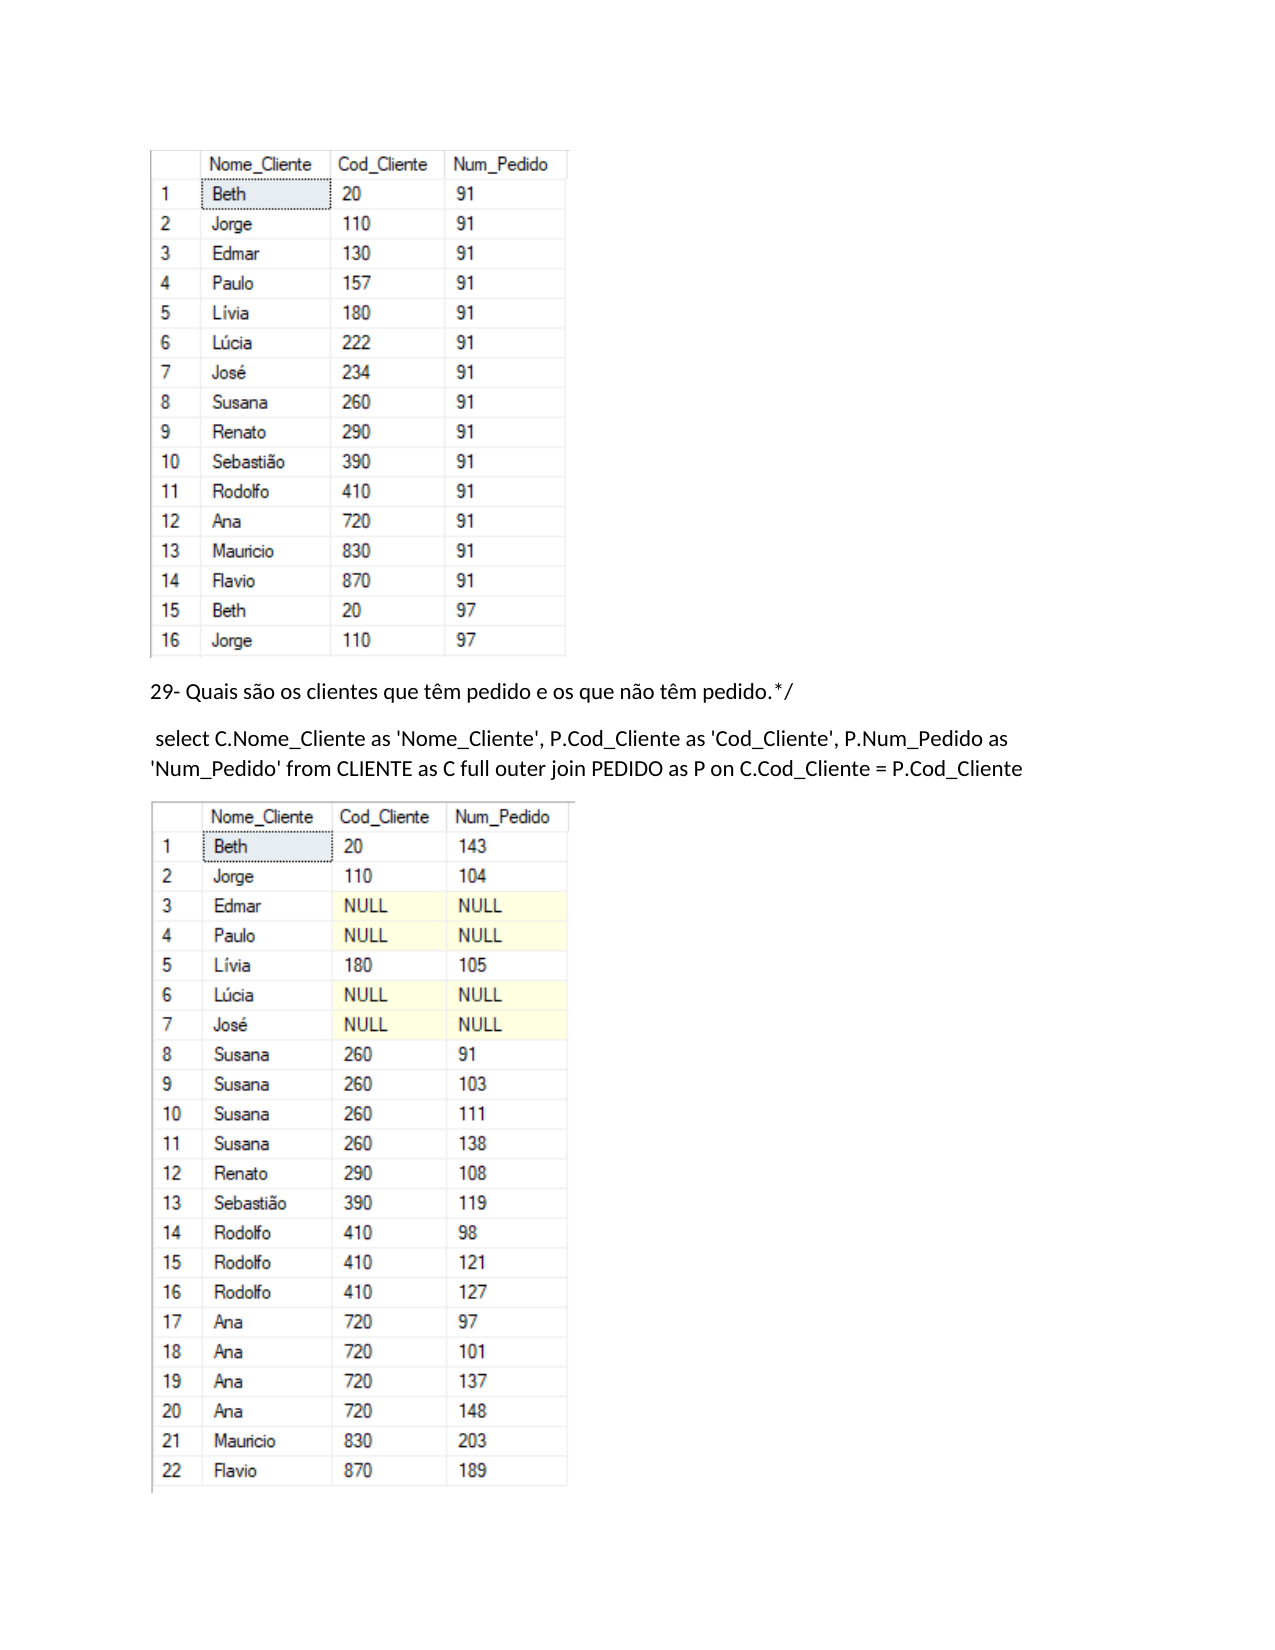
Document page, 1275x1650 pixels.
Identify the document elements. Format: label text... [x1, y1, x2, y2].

text select C.Nome_Cliente as 'Nome_Cliente', P.Cod_Cliente as 'Cod_Cliente', P.Num_Pedido as 'Num_Pedido' from CLIENTE as C full outer join PEDIDO as P on C.Cod_Cliente = P.Cod_Cliente [150, 724, 1125, 782]
picture [150, 150, 571, 658]
picture [150, 800, 575, 1493]
text 29- Quais são os clientes que têm pedido e os que não têm pedido.*/ [150, 677, 1125, 705]
